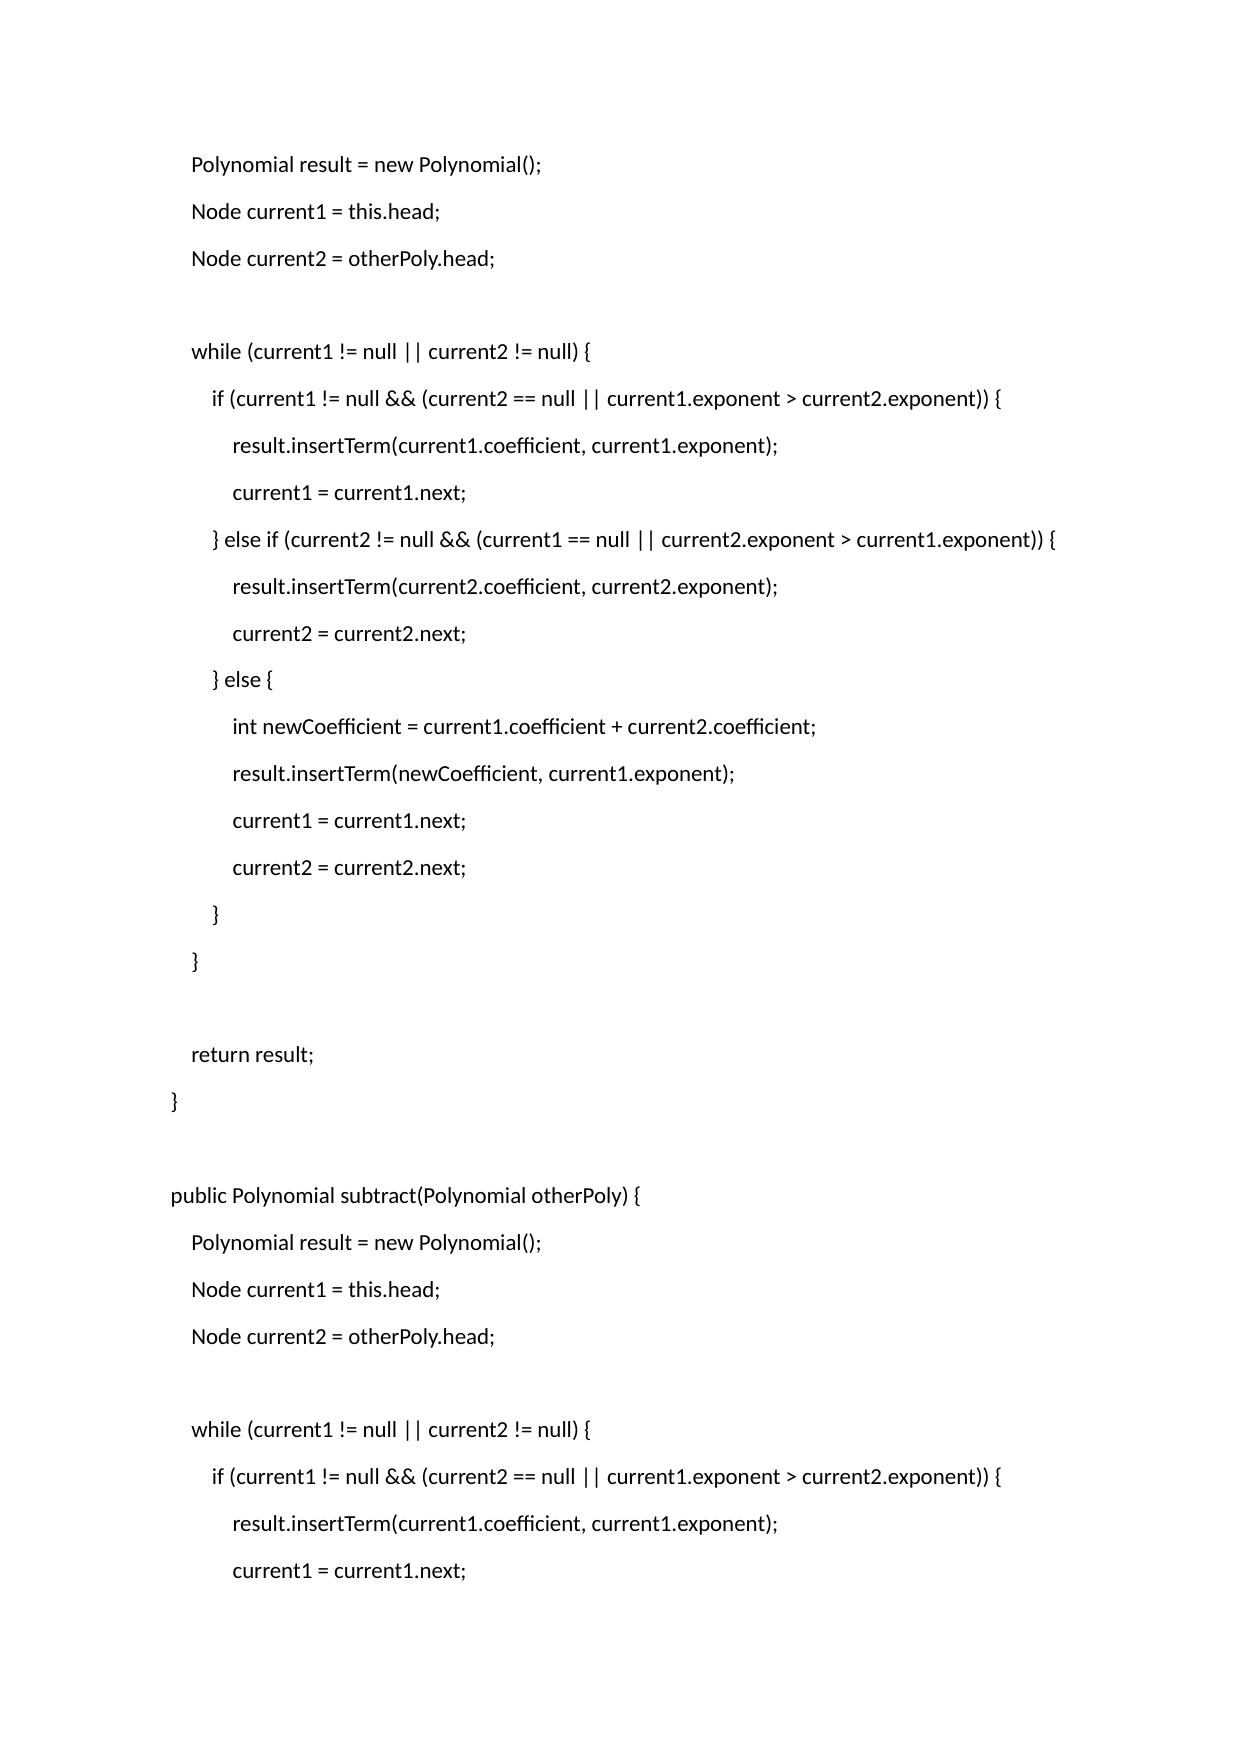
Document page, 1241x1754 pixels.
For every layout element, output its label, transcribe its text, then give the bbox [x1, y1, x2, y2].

text result.insertTerm(current1.coefficient, current1.exponent); [150, 431, 1090, 459]
text while (current1 != null || current2 != null) { [150, 337, 1090, 366]
text while (current1 != null || current2 != null) { [150, 1416, 1090, 1444]
text current1 = current1.next; [150, 478, 1090, 506]
text if (current1 != null && (current2 == null || current1.exponent > current2.exponent)) { [150, 1462, 1090, 1491]
text Node current1 = this.head; [150, 197, 1090, 225]
text } else if (current2 != null && (current1 == null || current2.exponent > current1.exponent)) { [150, 525, 1090, 553]
text if (current1 != null && (current2 == null || current1.exponent > current2.exponent)) { [150, 384, 1090, 412]
text result.insertTerm(newCoefficient, current1.exponent); [150, 759, 1090, 787]
text current2 = current2.next; [150, 853, 1090, 881]
text Polynomial result = new Polynomial(); [150, 150, 1090, 178]
text return result; [150, 1041, 1090, 1069]
text public Polynomial subtract(Polynomial otherPoly) { [150, 1181, 1090, 1209]
text current2 = current2.next; [150, 619, 1090, 647]
text } [150, 900, 1090, 928]
text } [150, 947, 1090, 975]
text result.insertTerm(current2.coefficient, current2.exponent); [150, 572, 1090, 600]
text Node current1 = this.head; [150, 1275, 1090, 1303]
text current1 = current1.next; [150, 806, 1090, 834]
text Polynomial result = new Polynomial(); [150, 1228, 1090, 1256]
text Node current2 = otherPoly.head; [150, 244, 1090, 272]
text Node current2 = otherPoly.head; [150, 1322, 1090, 1350]
text int newCoefficient = current1.coefficient + current2.coefficient; [150, 712, 1090, 741]
text result.insertTerm(current1.coefficient, current1.exponent); [150, 1509, 1090, 1537]
text current1 = current1.next; [150, 1556, 1090, 1584]
text } [150, 1087, 1090, 1116]
text } else { [150, 666, 1090, 694]
